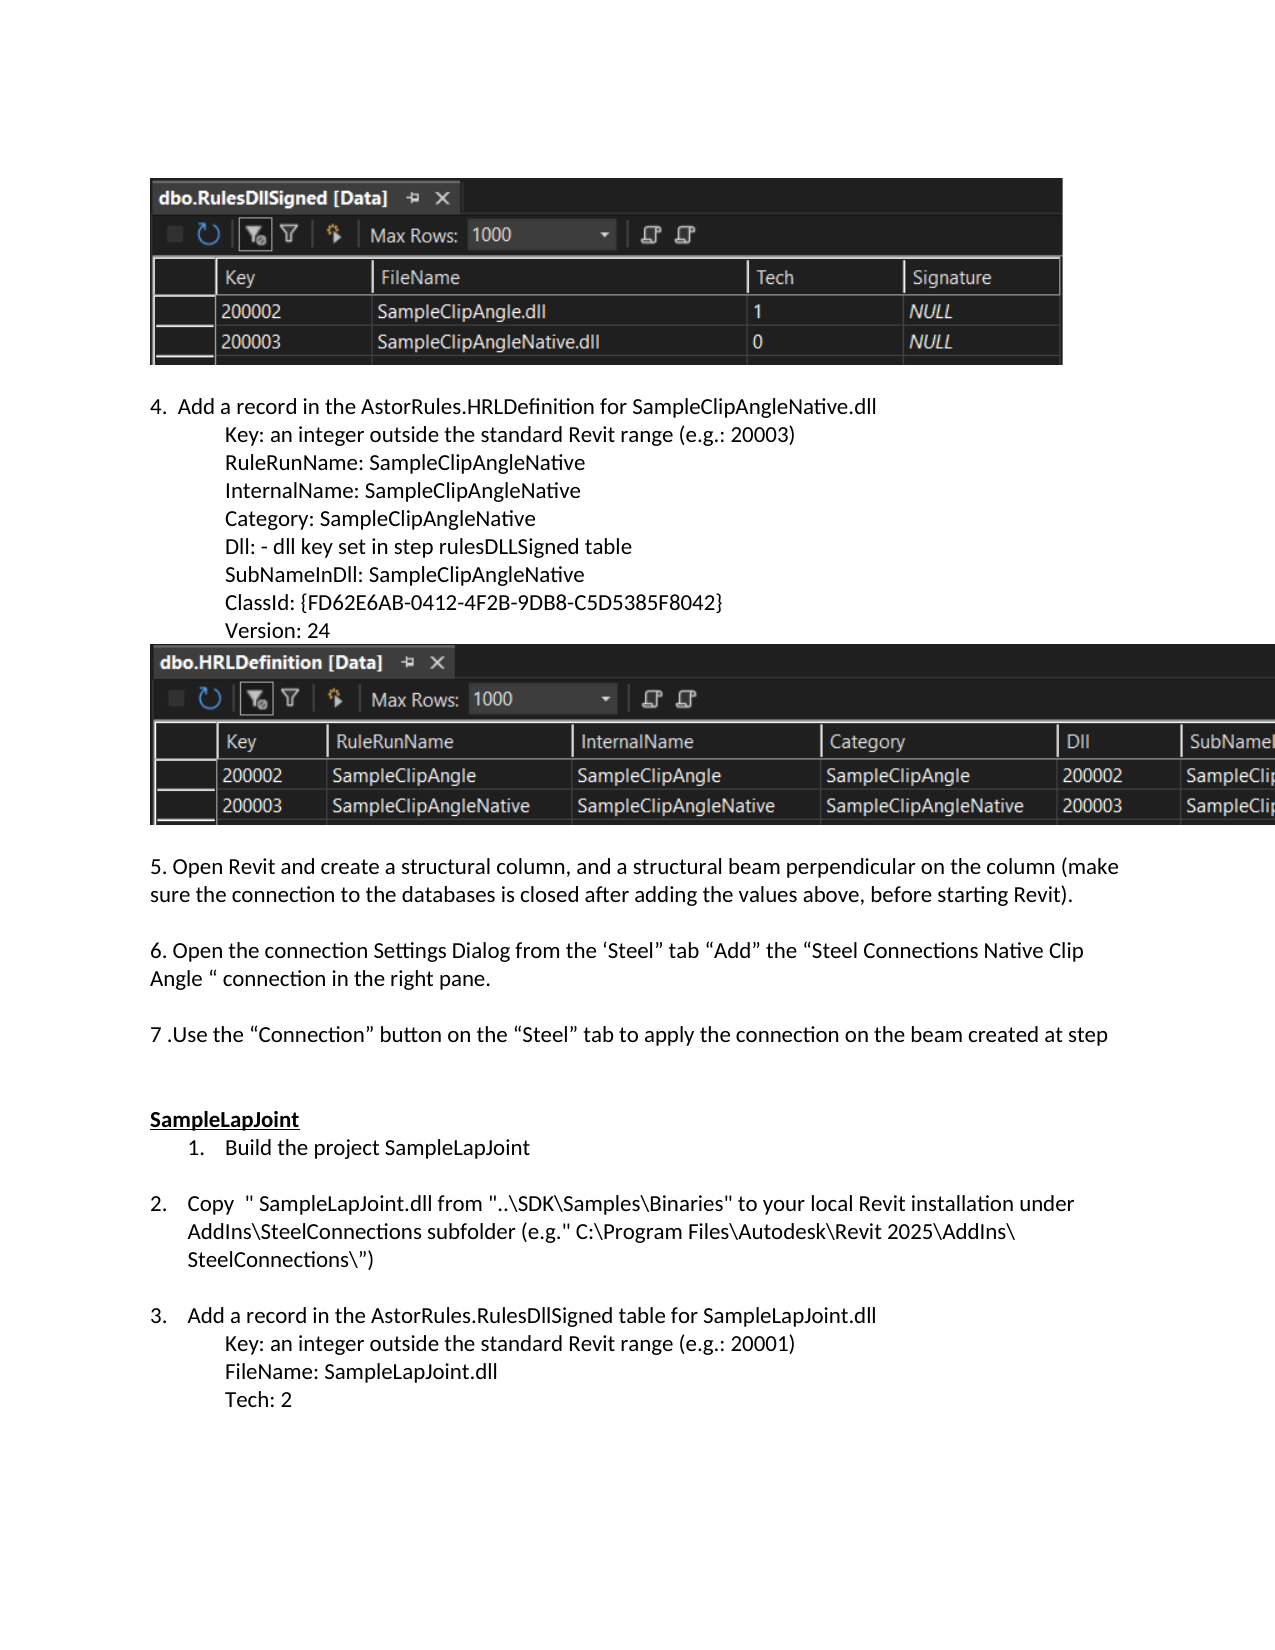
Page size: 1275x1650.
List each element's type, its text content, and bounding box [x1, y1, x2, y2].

text 4. Add a record in the AstorRules.HRLDefinition for SampleClipAngleNative.dll [150, 392, 1125, 420]
text ClassId: {FD62E6AB-0412-4F2B-9DB8-C5D5385F8042} [150, 588, 1125, 616]
list Build the project SampleLapJoint [187, 1133, 1125, 1161]
text InternalName: SampleClipAngleNative [150, 476, 1125, 504]
text Dll: - dll key set in step rulesDLLSigned table [150, 532, 1125, 560]
text 5. Open Revit and create a structural column, and a structural beam perpendicular on the column (make sure the connection to the databases is closed after adding the values above, before starting Revit). [150, 852, 1125, 908]
picture [150, 644, 1275, 825]
text Key: an integer outside the standard Revit range (e.g.: 20003) [150, 420, 1125, 448]
text RuleRunName: SampleClipAngleNative [150, 448, 1125, 476]
list Add a record in the AstorRules.RulesDllSigned table for SampleLapJoint.dll [150, 1301, 1125, 1329]
picture [150, 178, 1063, 365]
text SampleLapJoint [150, 1105, 1125, 1133]
text Version: 24 [150, 616, 1125, 644]
text Category: SampleClipAngleNative [150, 504, 1125, 532]
text Key: an integer outside the standard Revit range (e.g.: 20001) [150, 1329, 1125, 1357]
text SubNameInDll: SampleClipAngleNative [150, 560, 1125, 588]
list 7 .Use the “Connection” button on the “Steel” tab to apply the connection on the beam created at step [150, 1021, 1125, 1049]
text FileName: SampleLapJoint.dll [150, 1357, 1125, 1385]
text Tech: 2 [150, 1385, 1125, 1413]
list Copy " SampleLapJoint.dll from "..\SDK\Samples\Binaries" to your local Revit installation under AddIns\SteelConnections subfolder (e.g." C:\Program Files\Autodesk\Revit 2025\AddIns\SteelConnections\”) [150, 1189, 1125, 1273]
text 6. Open the connection Settings Dialog from the ‘Steel” tab “Add” the “Steel Connections Native Clip Angle “ connection in the right pane. [150, 937, 1125, 993]
